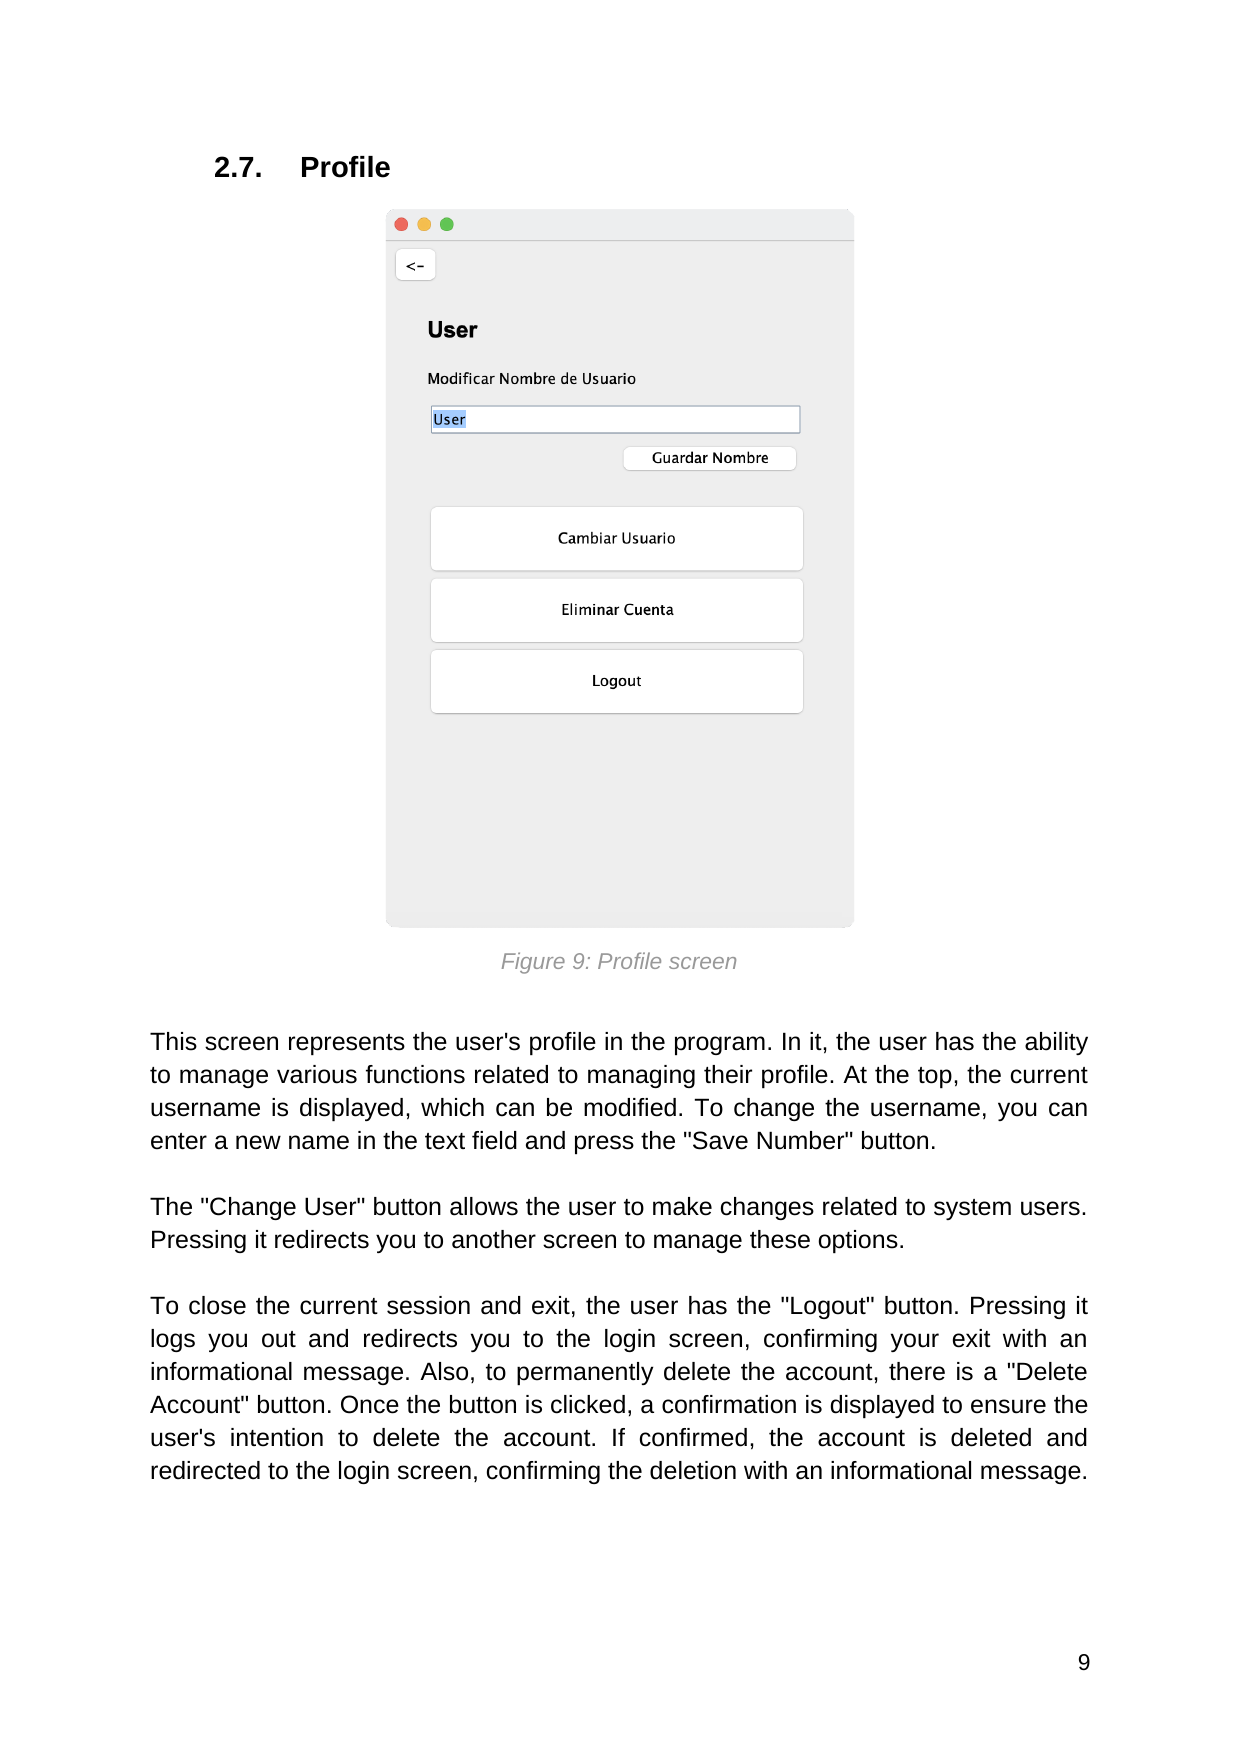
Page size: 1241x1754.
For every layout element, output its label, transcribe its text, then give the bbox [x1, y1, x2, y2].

text This screen represents the user's profile in the program. In it, the user has the ability to manage various functions related to managing their profile. At the top, the current username is displayed, which can be modified. To change the username, you can enter a new name in the text field and press the "Save Number" button. [150, 1027, 1090, 1155]
text To close the current session and exit, the user has the "Logout" button. Pressing it logs you out and redirects you to the login screen, confirming your exit with an informational message. Also, to permanently delete the account, there is a "Delete Account" button. Once the button is clicked, a confirmation is displayed to ensure the user's intention to delete the account. If confirmed, the account is deleted and redirected to the login screen, confirming the deletion with an informational message. [150, 1291, 1090, 1485]
text The "Change User" button allows the user to make changes related to system users. Pressing it redirects you to another screen to manage these options. [150, 1192, 1090, 1254]
subtitle Profile [262, 150, 1090, 183]
text Figure 9: Profile screen [150, 948, 1090, 974]
picture [383, 206, 857, 929]
